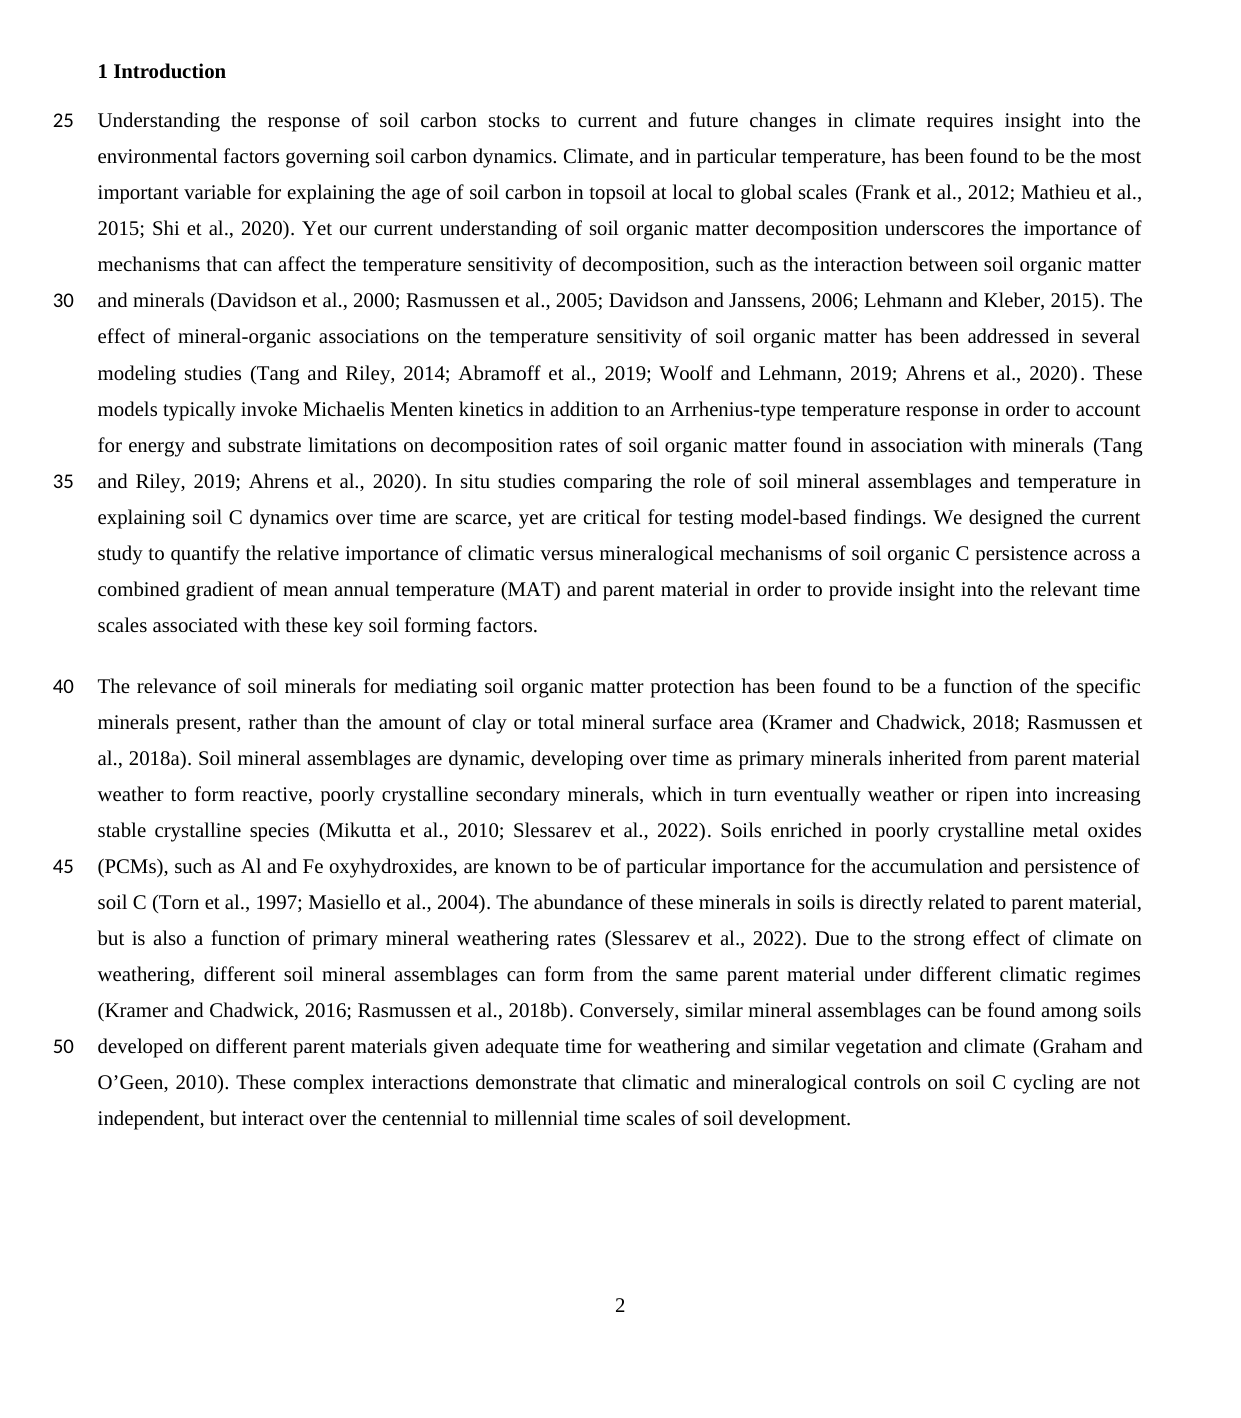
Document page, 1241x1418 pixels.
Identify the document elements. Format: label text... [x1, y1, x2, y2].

subtitle Understanding the response of soil carbon stocks to current and future changes in climate requires insight into the environmental factors governing soil carbon dynamics. Climate, and in particular temperature, has been found to be the most important variable for explaining the age of soil carbon in topsoil at local to global scales (Frank et al., 2012; Mathieu et al., 2015; Shi et al., 2020). Yet our current understanding of soil organic matter decomposition underscores the importance of mechanisms that can affect the temperature sensitivity of decomposition, such as the interaction between soil organic matter and minerals (Davidson et al., 2000; Rasmussen et al., 2005; Davidson and Janssens, 2006; Lehmann and Kleber, 2015). The effect of mineral-organic associations on the temperature sensitivity of soil organic matter has been addressed in several modeling studies (Tang and Riley, 2014; Abramoff et al., 2019; Woolf and Lehmann, 2019; Ahrens et al., 2020). These models typically invoke Michaelis Menten kinetics in addition to an Arrhenius-type temperature response in order to account for energy and substrate limitations on decomposition rates of soil organic matter found in association with minerals (Tang and Riley, 2019; Ahrens et al., 2020). In situ studies comparing the role of soil mineral assemblages and temperature in explaining soil C dynamics over time are scarce, yet are critical for testing model-based findings. We designed the current study to quantify the relative importance of climatic versus mineralogical mechanisms of soil organic C persistence across a combined gradient of mean annual temperature (MAT) and parent material in order to provide insight into the relevant time scales associated with these key soil forming factors. [97, 108, 1143, 637]
subtitle The relevance of soil minerals for mediating soil organic matter protection has been found to be a function of the specific minerals present, rather than the amount of clay or total mineral surface area (Kramer and Chadwick, 2018; Rasmussen et al., 2018a). Soil mineral assemblages are dynamic, developing over time as primary minerals inherited from parent material weather to form reactive, poorly crystalline secondary minerals, which in turn eventually weather or ripen into increasing stable crystalline species (Mikutta et al., 2010; Slessarev et al., 2022). Soils enriched in poorly crystalline metal oxides (PCMs), such as Al and Fe oxyhydroxides, are known to be of particular importance for the accumulation and persistence of soil C (Torn et al., 1997; Masiello et al., 2004). The abundance of these minerals in soils is directly related to parent material, but is also a function of primary mineral weathering rates (Slessarev et al., 2022). Due to the strong effect of climate on weathering, different soil mineral assemblages can form from the same parent material under different climatic regimes (Kramer and Chadwick, 2016; Rasmussen et al., 2018b). Conversely, similar mineral assemblages can be found among soils developed on different parent materials given adequate time for weathering and similar vegetation and climate (Graham and O’Geen, 2010). These complex interactions demonstrate that climatic and mineralogical controls on soil C cycling are not independent, but interact over the centennial to millennial time scales of soil development. [97, 674, 1143, 1130]
subtitle 1 Introduction [97, 59, 1143, 83]
